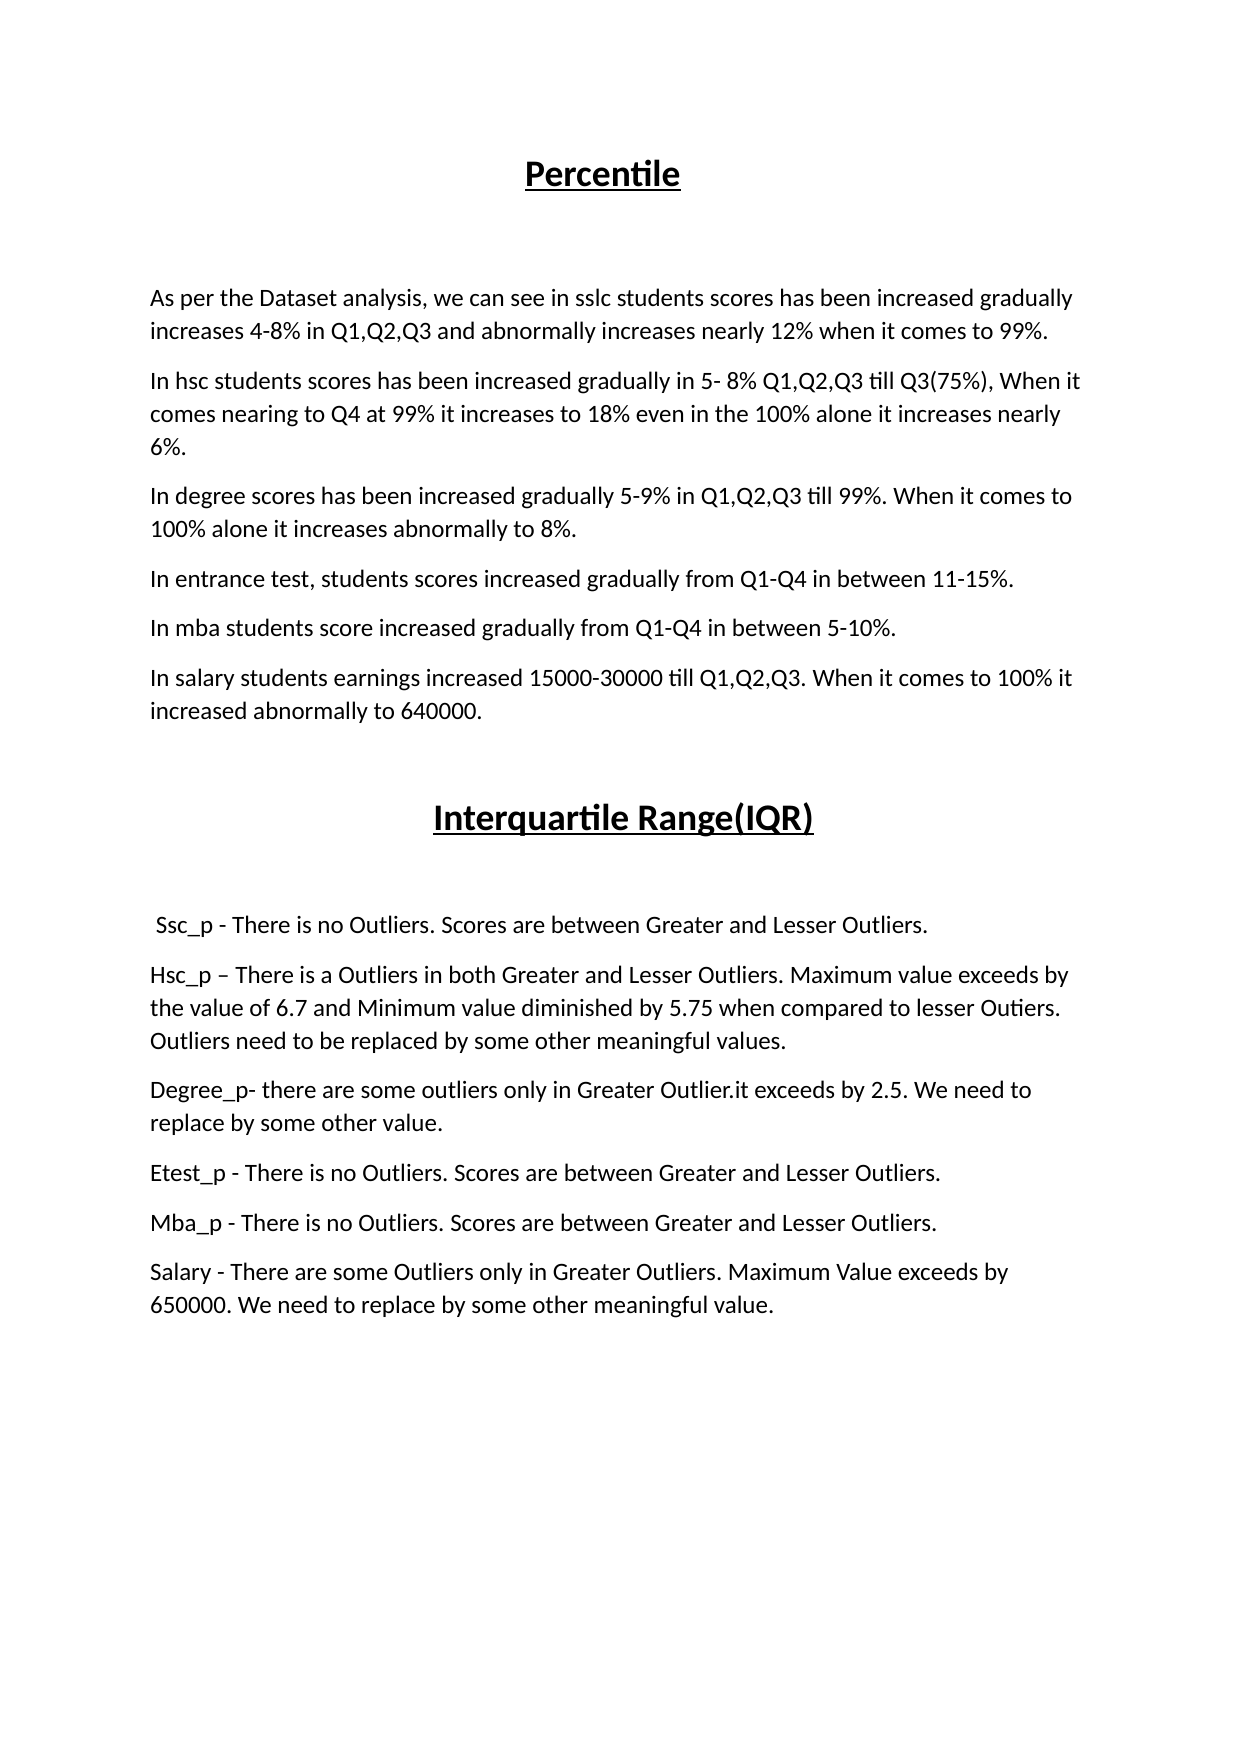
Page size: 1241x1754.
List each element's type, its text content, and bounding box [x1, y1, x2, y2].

text Hsc_p – There is a Outliers in both Greater and Lesser Outliers. Maximum value exceeds by the value of 6.7 and Minimum value diminished by 5.75 when compared to lesser Outiers. Outliers need to be replaced by some other meaningful values. [150, 959, 1090, 1056]
text In hsc students scores has been increased gradually in 5- 8% Q1,Q2,Q3 till Q3(75%), When it comes nearing to Q4 at 99% it increases to 18% even in the 100% alone it increases nearly 6%. [150, 365, 1090, 461]
text Etest_p - There is no Outliers. Scores are between Greater and Lesser Outliers. [150, 1157, 1090, 1188]
text Ssc_p - There is no Outliers. Scores are between Greater and Lesser Outliers. [150, 910, 1090, 940]
text Interquartile Range(IQR) [150, 794, 1090, 840]
text Percentile [150, 150, 1090, 196]
text Salary - There are some Outliers only in Greater Outliers. Maximum Value exceeds by 650000. We need to replace by some other meaningful value. [150, 1256, 1090, 1320]
text In degree scores has been increased gradually 5-9% in Q1,Q2,Q3 till 99%. When it comes to 100% alone it increases abnormally to 8%. [150, 480, 1090, 544]
text Degree_p- there are some outliers only in Greater Outlier.it exceeds by 2.5. We need to replace by some other value. [150, 1075, 1090, 1138]
text In salary students earnings increased 15000-30000 till Q1,Q2,Q3. When it comes to 100% it increased abnormally to 640000. [150, 662, 1090, 725]
text In entrance test, students scores increased gradually from Q1-Q4 in between 11-15%. [150, 563, 1090, 593]
text In mba students score increased gradually from Q1-Q4 in between 5-10%. [150, 612, 1090, 643]
text As per the Dataset analysis, we can see in sslc students scores has been increased gradually increases 4-8% in Q1,Q2,Q3 and abnormally increases nearly 12% when it comes to 99%. [150, 282, 1090, 346]
text Mba_p - There is no Outliers. Scores are between Greater and Lesser Outliers. [150, 1207, 1090, 1237]
